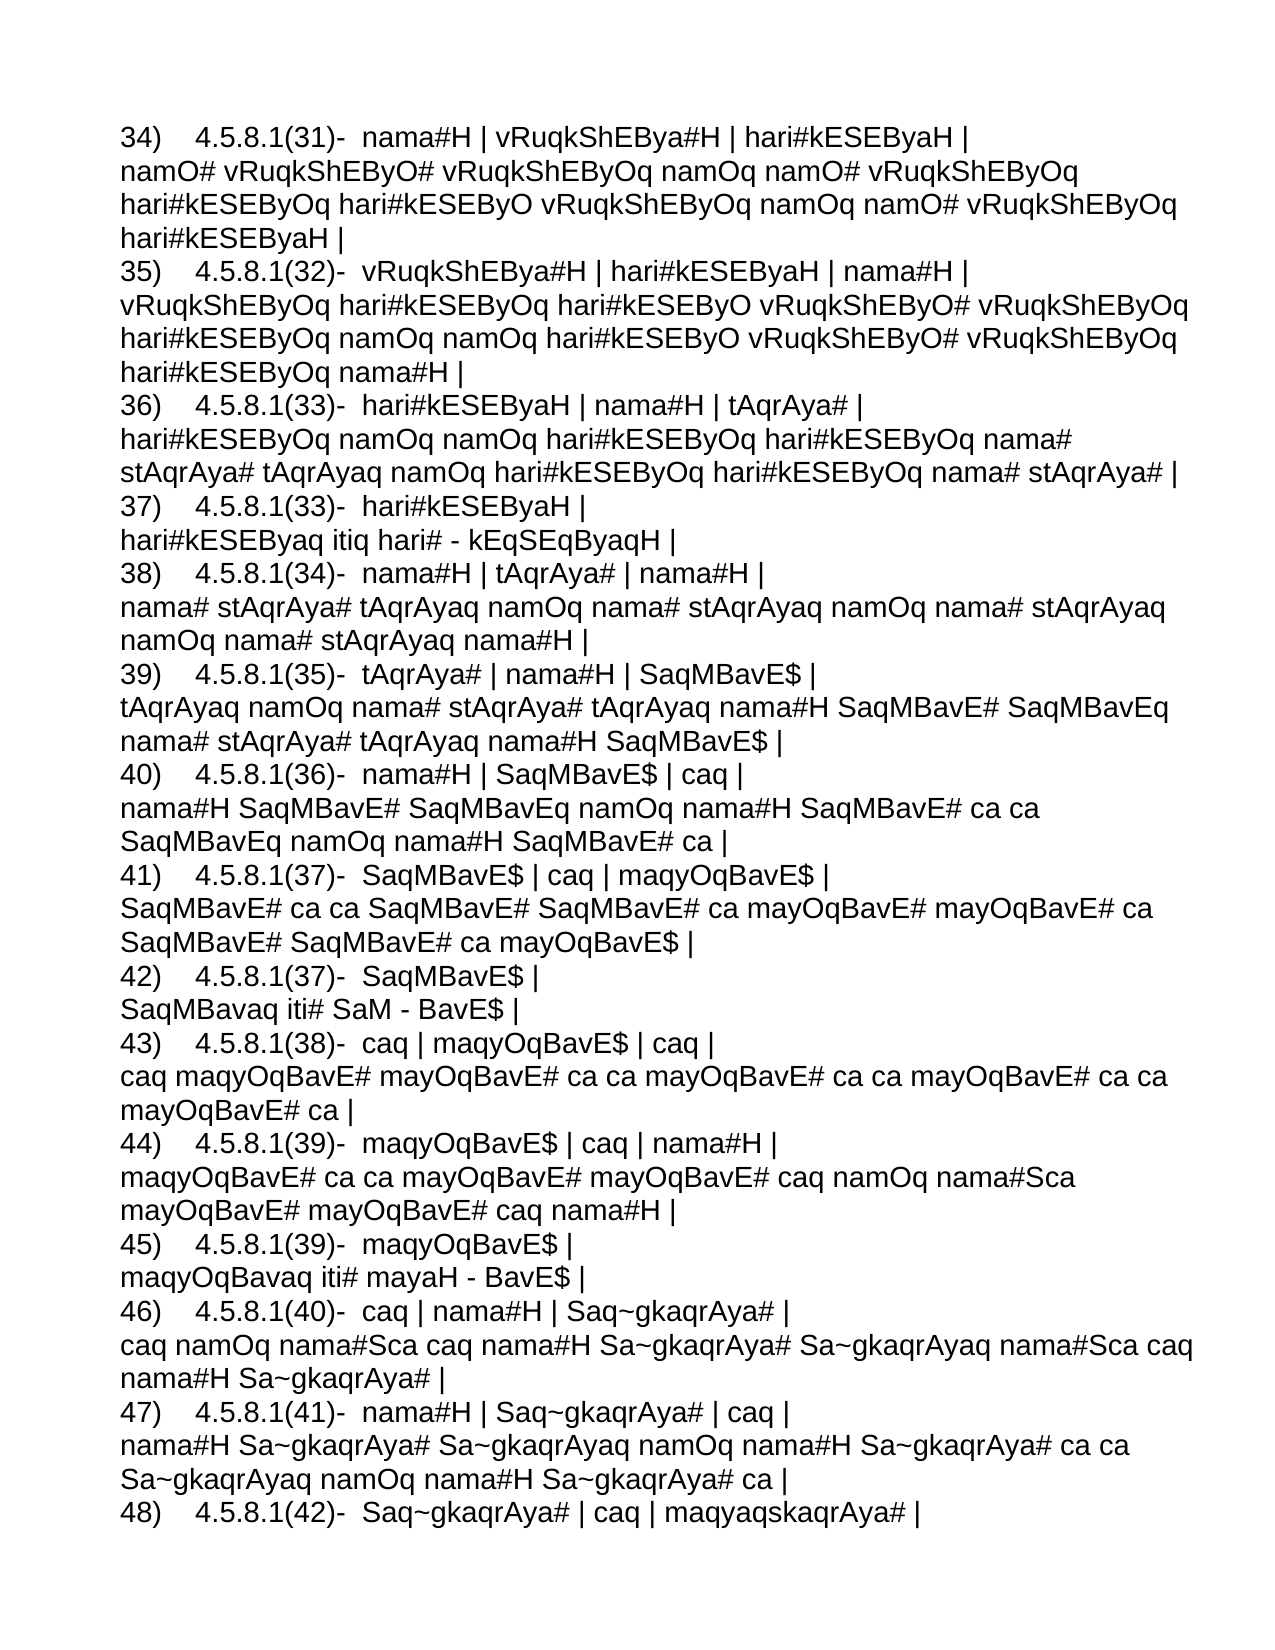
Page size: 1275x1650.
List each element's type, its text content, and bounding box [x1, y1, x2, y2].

text 35) 4.5.8.1(32)- vRuqkShEBya#H | hari#kESEByaH | nama#H | [120, 254, 1200, 288]
text namO# vRuqkShEByO# vRuqkShEByOq namOq namO# vRuqkShEByOq hari#kESEByOq hari#kESEByO vRuqkShEByOq namOq namO# vRuqkShEByOq hari#kESEByaH | [120, 153, 1200, 254]
text tAqrAyaq namOq nama# stAqrAya# tAqrAyaq nama#H SaqMBavE# SaqMBavEq nama# stAqrAya# tAqrAyaq nama#H SaqMBavE$ | [120, 690, 1200, 757]
text 43) 4.5.8.1(38)- caq | maqyOqBavE$ | caq | [120, 1026, 1200, 1059]
text hari#kESEByOq namOq namOq hari#kESEByOq hari#kESEByOq nama# stAqrAya# tAqrAyaq namOq hari#kESEByOq hari#kESEByOq nama# stAqrAya# | [120, 422, 1200, 489]
text 41) 4.5.8.1(37)- SaqMBavE$ | caq | maqyOqBavE$ | [120, 858, 1200, 891]
text 48) 4.5.8.1(42)- Saq~gkaqrAya# | caq | maqyaqskaqrAya# | [120, 1495, 1200, 1529]
text 34) 4.5.8.1(31)- nama#H | vRuqkShEBya#H | hari#kESEByaH | [120, 120, 1200, 153]
text 39) 4.5.8.1(35)- tAqrAya# | nama#H | SaqMBavE$ | [120, 657, 1200, 690]
text 46) 4.5.8.1(40)- caq | nama#H | Saq~gkaqrAya# | [120, 1294, 1200, 1327]
text maqyOqBavE# ca ca mayOqBavE# mayOqBavE# caq namOq nama#Sca mayOqBavE# mayOqBavE# caq nama#H | [120, 1160, 1200, 1227]
text 37) 4.5.8.1(33)- hari#kESEByaH | [120, 489, 1200, 522]
text 44) 4.5.8.1(39)- maqyOqBavE$ | caq | nama#H | [120, 1126, 1200, 1160]
text nama# stAqrAya# tAqrAyaq namOq nama# stAqrAyaq namOq nama# stAqrAyaq namOq nama# stAqrAyaq nama#H | [120, 589, 1200, 657]
text caq maqyOqBavE# mayOqBavE# ca ca mayOqBavE# ca ca mayOqBavE# ca ca mayOqBavE# ca | [120, 1059, 1200, 1126]
text 40) 4.5.8.1(36)- nama#H | SaqMBavE$ | caq | [120, 757, 1200, 791]
text nama#H SaqMBavE# SaqMBavEq namOq nama#H SaqMBavE# ca ca SaqMBavEq namOq nama#H SaqMBavE# ca | [120, 791, 1200, 858]
text vRuqkShEByOq hari#kESEByOq hari#kESEByO vRuqkShEByO# vRuqkShEByOq hari#kESEByOq namOq namOq hari#kESEByO vRuqkShEByO# vRuqkShEByOq hari#kESEByOq nama#H | [120, 288, 1200, 388]
text 47) 4.5.8.1(41)- nama#H | Saq~gkaqrAya# | caq | [120, 1394, 1200, 1428]
text nama#H Sa~gkaqrAya# Sa~gkaqrAyaq namOq nama#H Sa~gkaqrAya# ca ca Sa~gkaqrAyaq namOq nama#H Sa~gkaqrAya# ca | [120, 1428, 1200, 1495]
text 38) 4.5.8.1(34)- nama#H | tAqrAya# | nama#H | [120, 556, 1200, 589]
text SaqMBavaq iti# SaM - BavE$ | [120, 992, 1200, 1026]
text hari#kESEByaq itiq hari# - kEqSEqByaqH | [120, 522, 1200, 556]
text caq namOq nama#Sca caq nama#H Sa~gkaqrAya# Sa~gkaqrAyaq nama#Sca caq nama#H Sa~gkaqrAya# | [120, 1327, 1200, 1394]
text SaqMBavE# ca ca SaqMBavE# SaqMBavE# ca mayOqBavE# mayOqBavE# ca SaqMBavE# SaqMBavE# ca mayOqBavE$ | [120, 891, 1200, 958]
text 36) 4.5.8.1(33)- hari#kESEByaH | nama#H | tAqrAya# | [120, 388, 1200, 422]
text 45) 4.5.8.1(39)- maqyOqBavE$ | [120, 1227, 1200, 1260]
text 42) 4.5.8.1(37)- SaqMBavE$ | [120, 958, 1200, 992]
text maqyOqBavaq iti# mayaH - BavE$ | [120, 1260, 1200, 1294]
